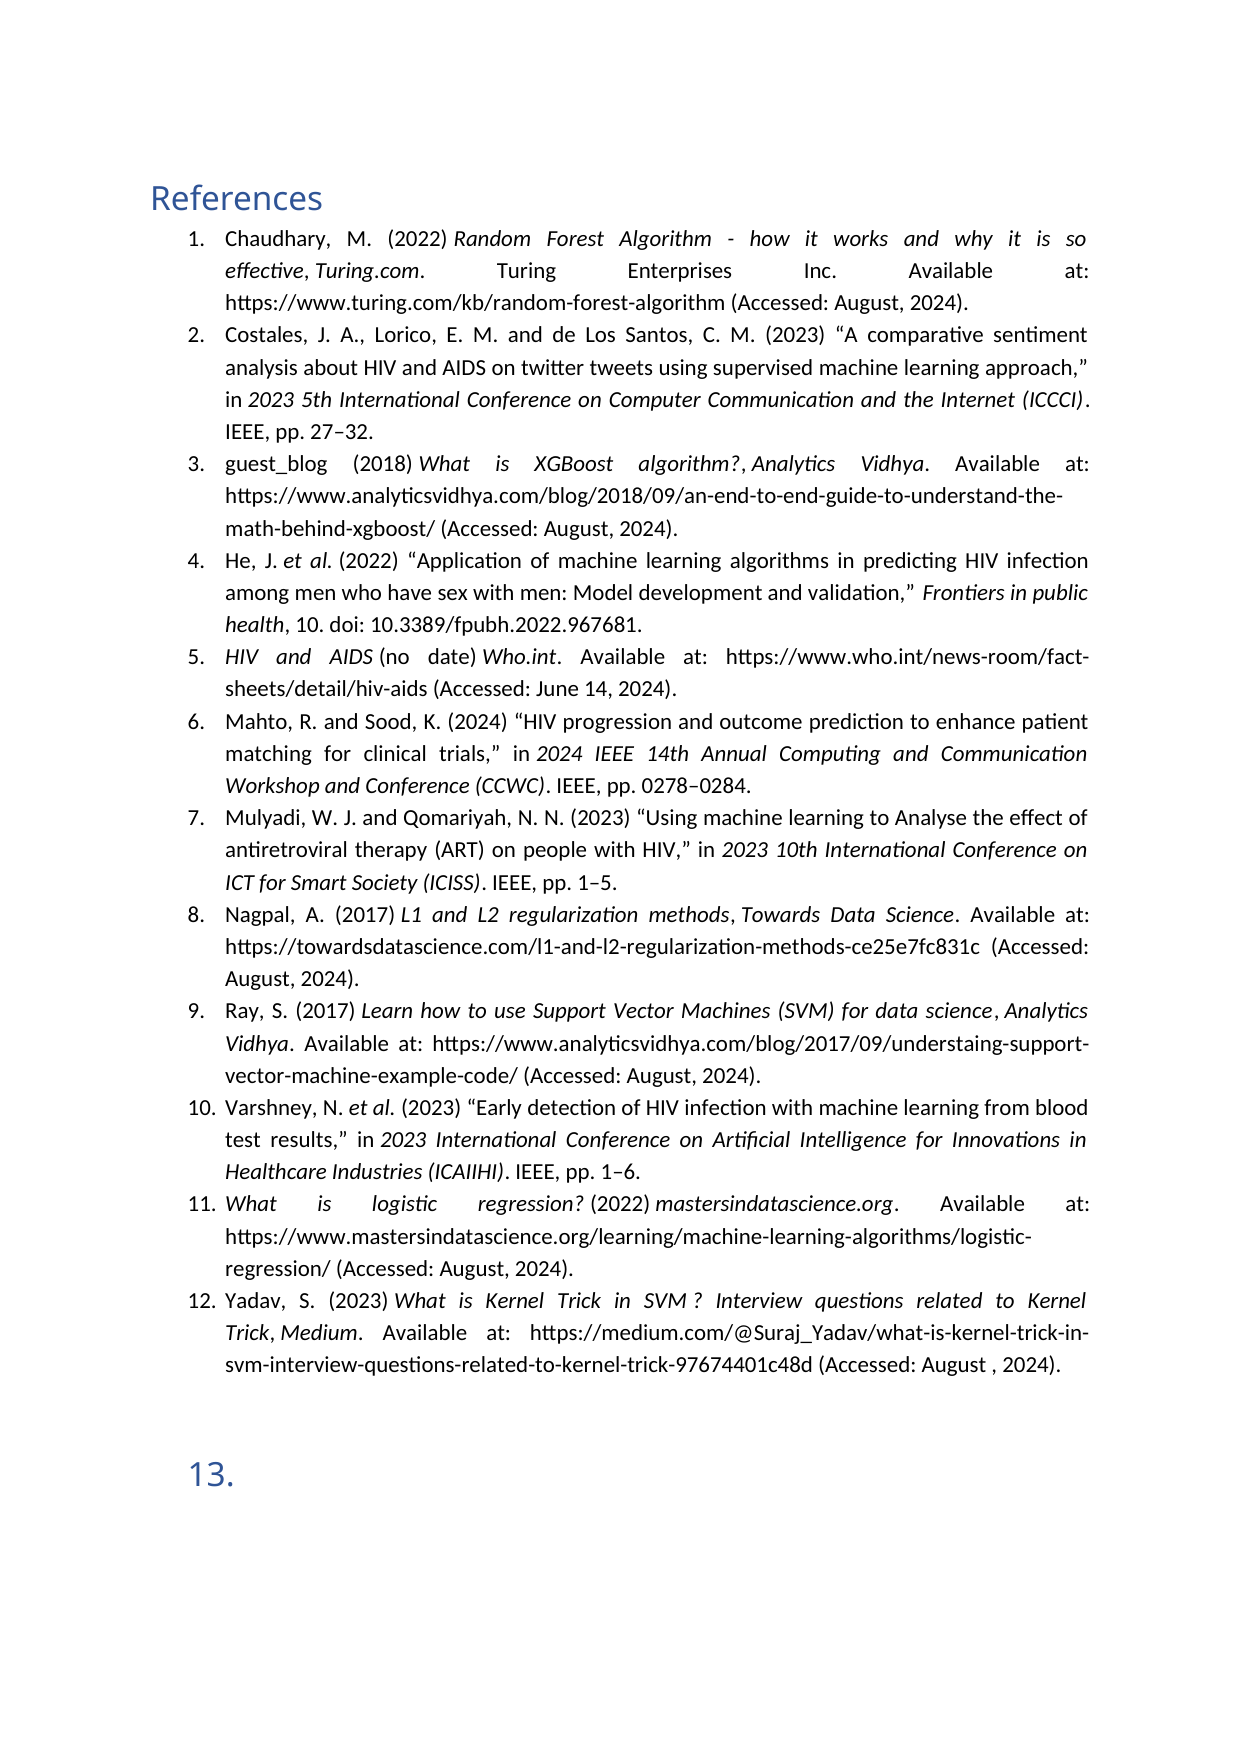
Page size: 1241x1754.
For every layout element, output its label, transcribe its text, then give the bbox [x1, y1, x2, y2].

list What is logistic regression? (2022) mastersindatascience.org. Available at: https://www.mastersindatascience.org/learning/machine-learning-algorithms/logistic-regression/ (Accessed: August, 2024). [187, 1189, 1090, 1282]
list Mulyadi, W. J. and Qomariyah, N. N. (2023) “Using machine learning to Analyse the effect of antiretroviral therapy (ART) on people with HIV,” in 2023 10th International Conference on ICT for Smart Society (ICISS). IEEE, pp. 1–5. [187, 803, 1090, 896]
list Ray, S. (2017) Learn how to use Support Vector Machines (SVM) for data science, Analytics Vidhya. Available at: https://www.analyticsvidhya.com/blog/2017/09/understaing-support-vector-machine-example-code/ (Accessed: August, 2024). [187, 996, 1090, 1089]
list Yadav, S. (2023) What is Kernel Trick in SVM ? Interview questions related to Kernel Trick, Medium. Available at: https://medium.com/@Suraj_Yadav/what-is-kernel-trick-in-svm-interview-questions-related-to-kernel-trick-97674401c48d (Accessed: August , 2024). [187, 1286, 1090, 1378]
list Mahto, R. and Sood, K. (2024) “HIV progression and outcome prediction to enhance patient matching for clinical trials,” in 2024 IEEE 14th Annual Computing and Communication Workshop and Conference (CCWC). IEEE, pp. 0278–0284. [187, 707, 1090, 799]
list Costales, J. A., Lorico, E. M. and de Los Santos, C. M. (2023) “A comparative sentiment analysis about HIV and AIDS on twitter tweets using supervised machine learning approach,” in 2023 5th International Conference on Computer Communication and the Internet (ICCCI). IEEE, pp. 27–32. [187, 321, 1090, 445]
list guest_blog (2018) What is XGBoost algorithm?, Analytics Vidhya. Available at: https://www.analyticsvidhya.com/blog/2018/09/an-end-to-end-guide-to-understand-the-math-behind-xgboost/ (Accessed: August, 2024). [187, 449, 1090, 542]
list Chaudhary, M. (2022) Random Forest Algorithm - how it works and why it is so effective, Turing.com. Turing Enterprises Inc. Available at: https://www.turing.com/kb/random-forest-algorithm (Accessed: August, 2024). [187, 224, 1090, 316]
list HIV and AIDS (no date) Who.int. Available at: https://www.who.int/news-room/fact-sheets/detail/hiv-aids (Accessed: June 14, 2024). [187, 642, 1090, 703]
list He, J. et al. (2022) “Application of machine learning algorithms in predicting HIV infection among men who have sex with men: Model development and validation,” Frontiers in public health, 10. doi: 10.3389/fpubh.2022.967681. [187, 546, 1090, 638]
subtitle References [150, 175, 1090, 220]
list Nagpal, A. (2017) L1 and L2 regularization methods, Towards Data Science. Available at: https://towardsdatascience.com/l1-and-l2-regularization-methods-ce25e7fc831c (Accessed: August, 2024). [187, 900, 1090, 992]
list Varshney, N. et al. (2023) “Early detection of HIV infection with machine learning from blood test results,” in 2023 International Conference on Artificial Intelligence for Innovations in Healthcare Industries (ICAIIHI). IEEE, pp. 1–6. [187, 1093, 1090, 1185]
